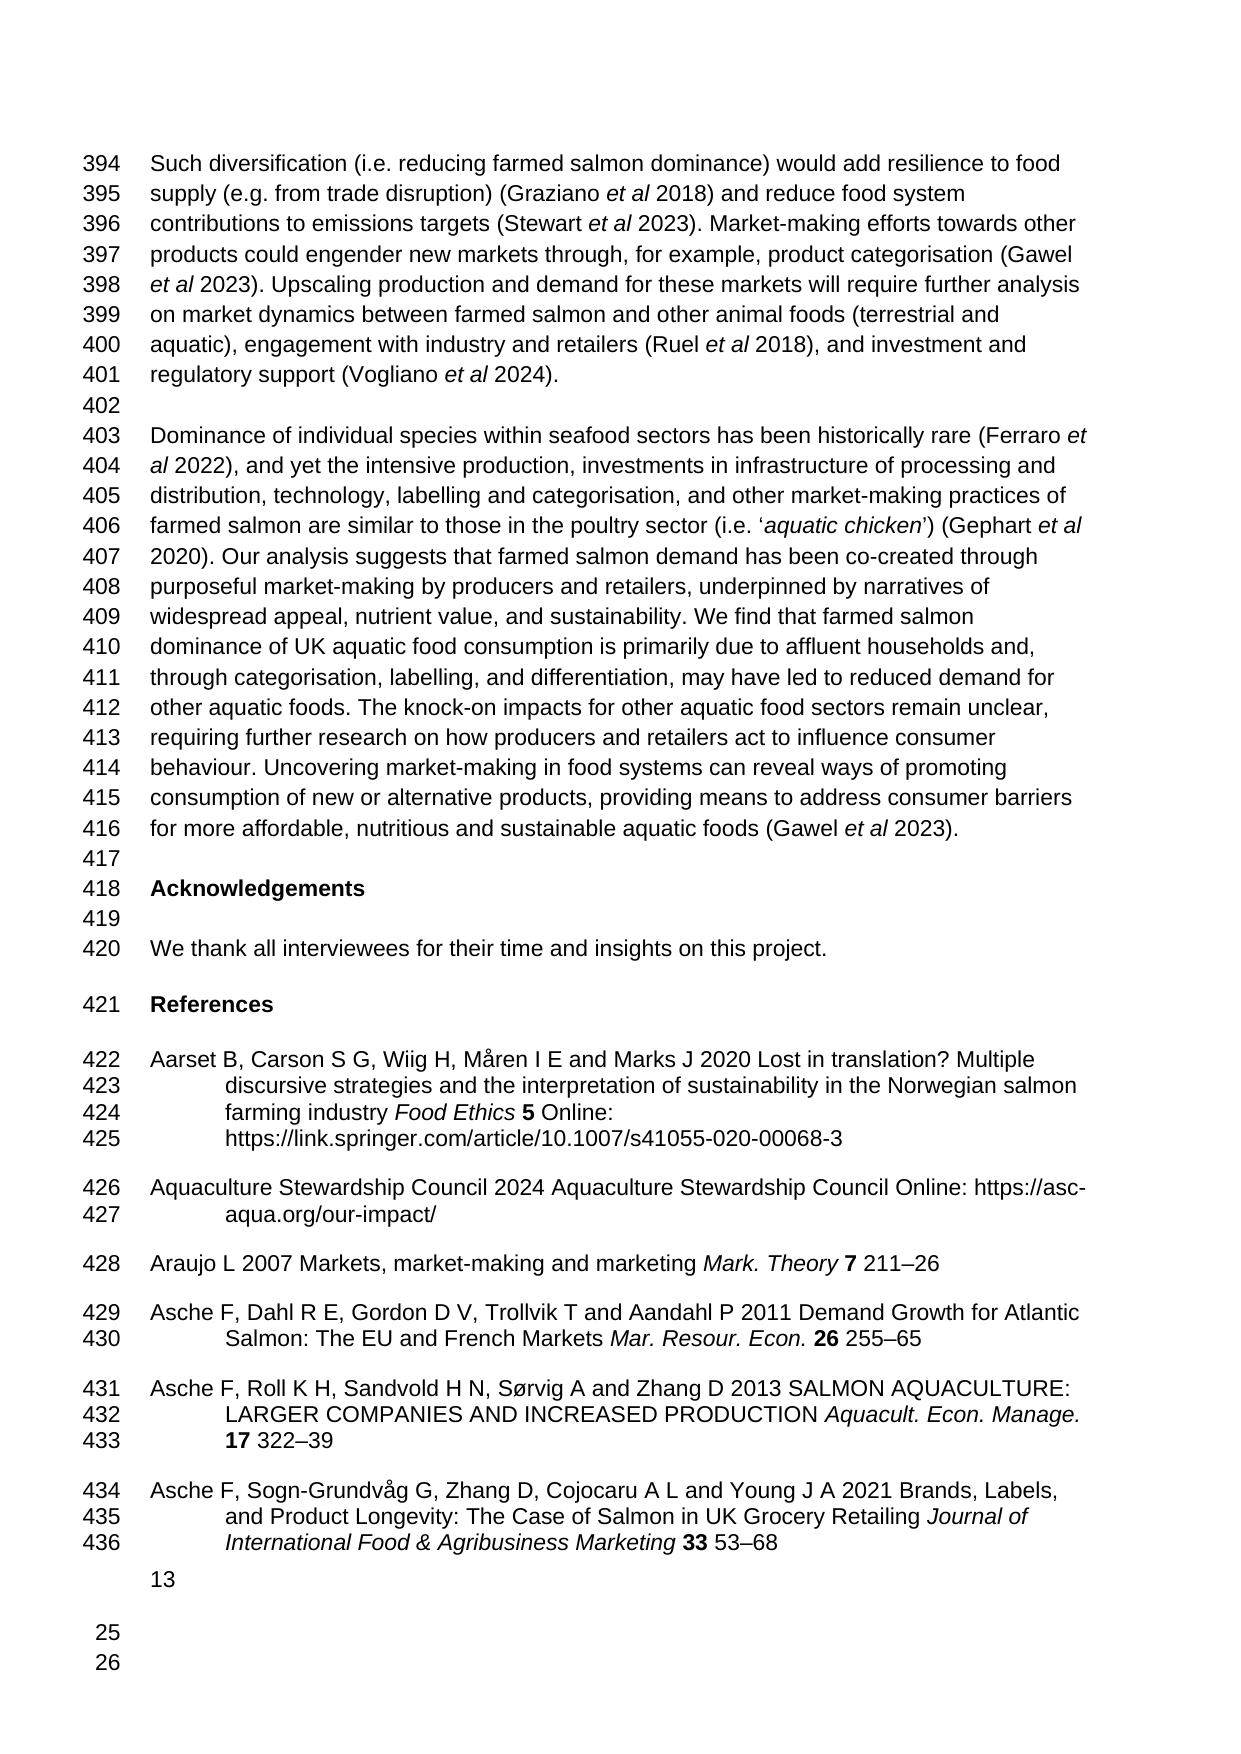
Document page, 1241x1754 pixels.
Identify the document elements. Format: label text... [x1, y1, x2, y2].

text We thank all interviewees for their time and insights on this project. [150, 935, 1090, 962]
text Araujo L 2007 Markets, market-making and marketing Mark. Theory 7 211–26 [150, 1250, 1090, 1276]
text Aarset B, Carson S G, Wiig H, Måren I E and Marks J 2020 Lost in translation? Multiple discursive strategies and the interpretation of sustainability in the Norwegian salmon farming industry Food Ethics 5 Online: https://link.springer.com/article/10.1007/s41055-020-00068-3 [150, 1046, 1090, 1151]
text Aquaculture Stewardship Council 2024 Aquaculture Stewardship Council Online: https://asc-aqua.org/our-impact/ [150, 1174, 1090, 1227]
text Dominance of individual species within seafood sectors has been historically rare (Ferraro et al 2022), and yet the intensive production, investments in infrastructure of processing and distribution, technology, labelling and categorisation, and other market-making practices of farmed salmon are similar to those in the poultry sector (i.e. ‘aquatic chicken’) (Gephart et al 2020). Our analysis suggests that farmed salmon demand has been co-created through purposeful market-making by producers and retailers, underpinned by narratives of widespread appeal, nutrient value, and sustainability. We find that farmed salmon dominance of UK aquatic food consumption is primarily due to affluent households and, through categorisation, labelling, and differentiation, may have led to reduced demand for other aquatic foods. The knock-on impacts for other aquatic food sectors remain unclear, requiring further research on how producers and retailers act to influence consumer behaviour. Uncovering market-making in food systems can reveal ways of promoting consumption of new or alternative products, providing means to address consumer barriers for more affordable, nutritious and sustainable aquatic foods (Gawel et al 2023). [150, 422, 1090, 841]
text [150, 150, 1090, 388]
text Asche F, Dahl R E, Gordon D V, Trollvik T and Aandahl P 2011 Demand Growth for Atlantic Salmon: The EU and French Markets Mar. Resour. Econ. 26 255–65 [150, 1299, 1090, 1352]
text Asche F, Sogn-Grundvåg G, Zhang D, Cojocaru A L and Young J A 2021 Brands, Labels, and Product Longevity: The Case of Salmon in UK Grocery Retailing Journal of International Food & Agribusiness Marketing 33 53–68 [150, 1477, 1090, 1556]
text References [150, 991, 1090, 1017]
text Asche F, Roll K H, Sandvold H N, Sørvig A and Zhang D 2013 SALMON AQUACULTURE: LARGER COMPANIES AND INCREASED PRODUCTION Aquacult. Econ. Manage. 17 322–39 [150, 1375, 1090, 1454]
text Acknowledgements [150, 875, 1090, 901]
